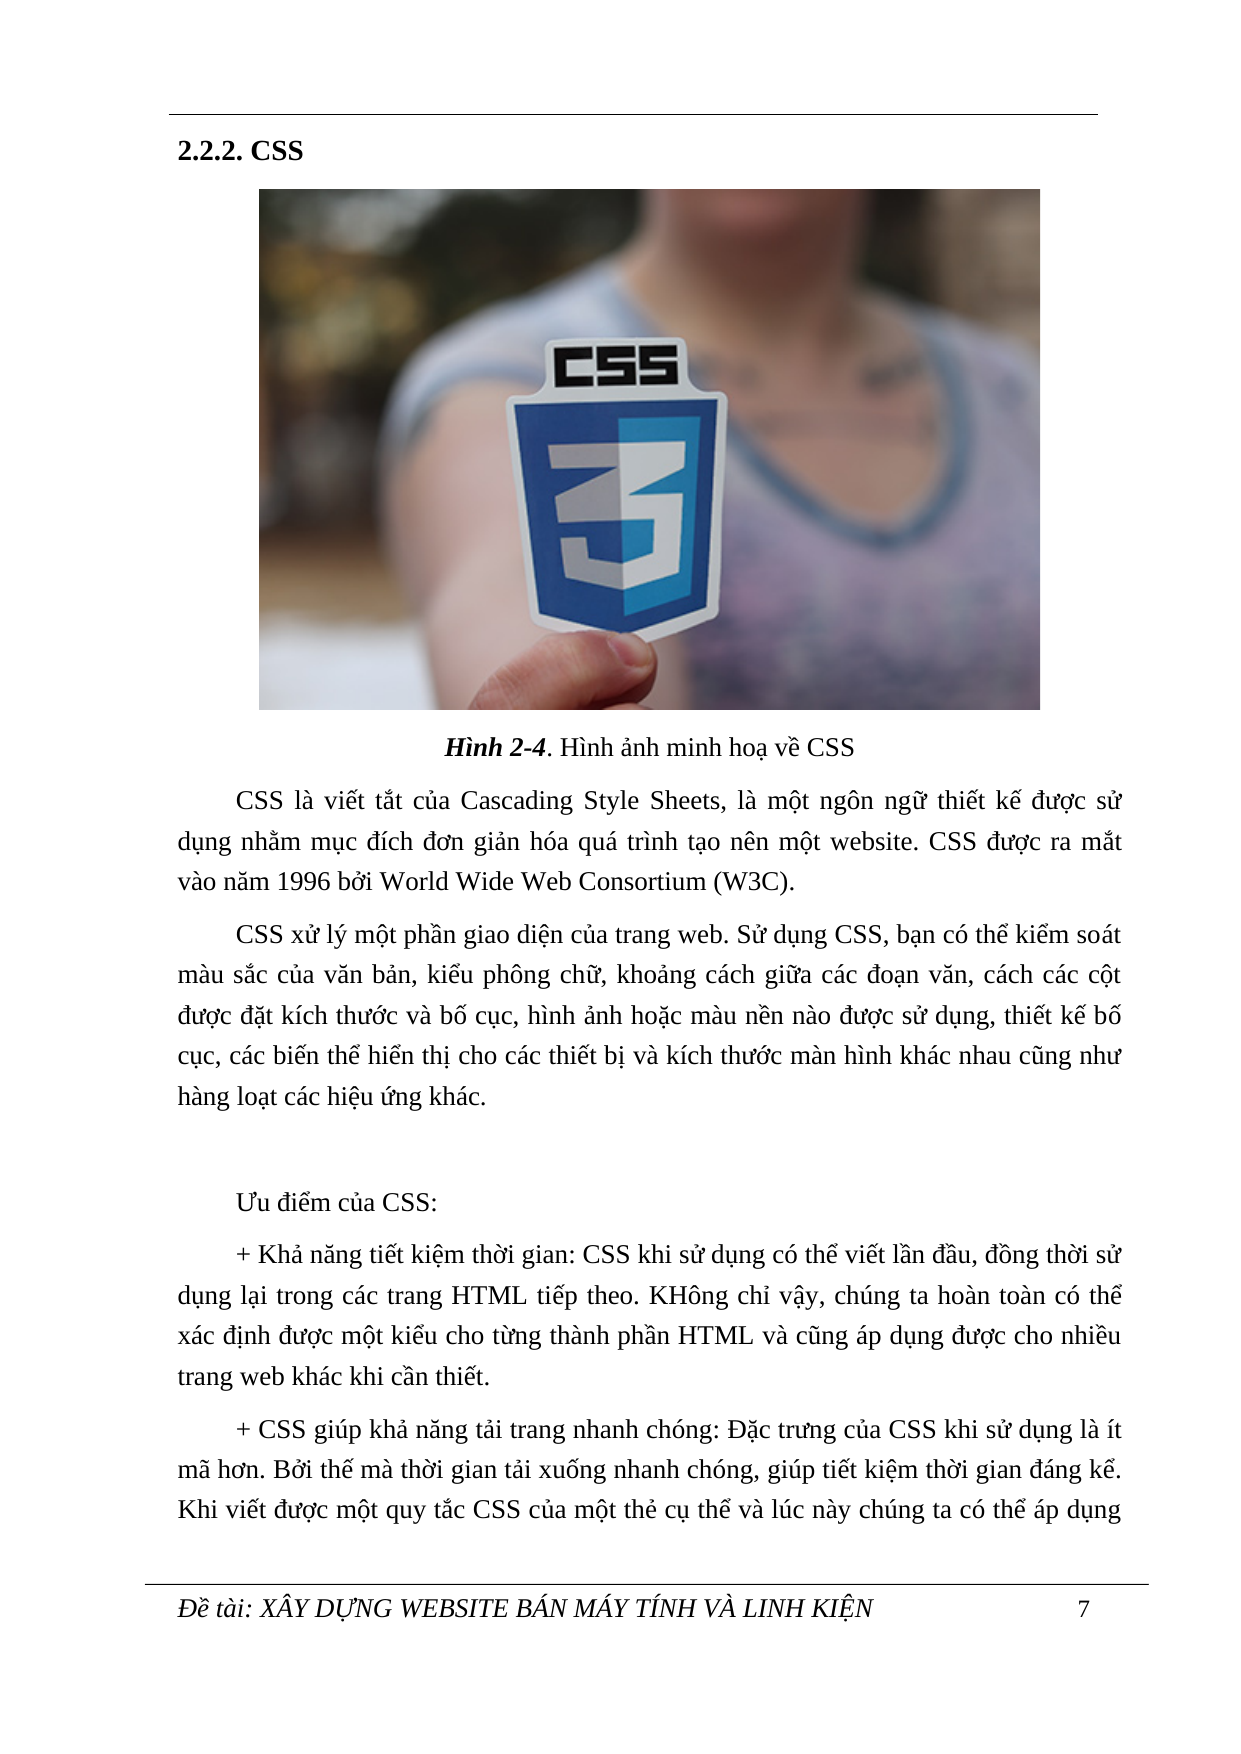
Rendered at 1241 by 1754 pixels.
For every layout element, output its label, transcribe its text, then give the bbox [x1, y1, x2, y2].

subtitle CSS [177, 133, 1122, 167]
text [177, 1413, 1122, 1525]
picture [259, 189, 1041, 710]
text CSS là viết tắt của Cascading Style Sheets, là một ngôn ngữ thiết kế được sử dụng nhằm mục đích đơn giản hóa quá trình tạo nên một website. CSS được ra mắt vào năm 1996 bởi World Wide Web Consortium (W3C). [177, 784, 1122, 896]
text + Khả năng tiết kiệm thời gian: CSS khi sử dụng có thể viết lần đầu, đồng thời sử dụng lại trong các trang HTML tiếp theo. KHông chỉ vậy, chúng ta hoàn toàn có thể xác định được một kiểu cho từng thành phần HTML và cũng áp dụng được cho nhiều trang web khác khi cần thiết. [177, 1239, 1122, 1391]
text CSS xử lý một phần giao diện của trang web. Sử dụng CSS, bạn có thể kiểm soát màu sắc của văn bản, kiểu phông chữ, khoảng cách giữa các đoạn văn, cách các cột được đặt kích thước và bố cục, hình ảnh hoặc màu nền nào được sử dụng, thiết kế bố cục, các biến thể hiển thị cho các thiết bị và kích thước màn hình khác nhau cũng như hàng loạt các hiệu ứng khác. [177, 918, 1122, 1111]
text Ưu điểm của CSS: [177, 1186, 1122, 1217]
